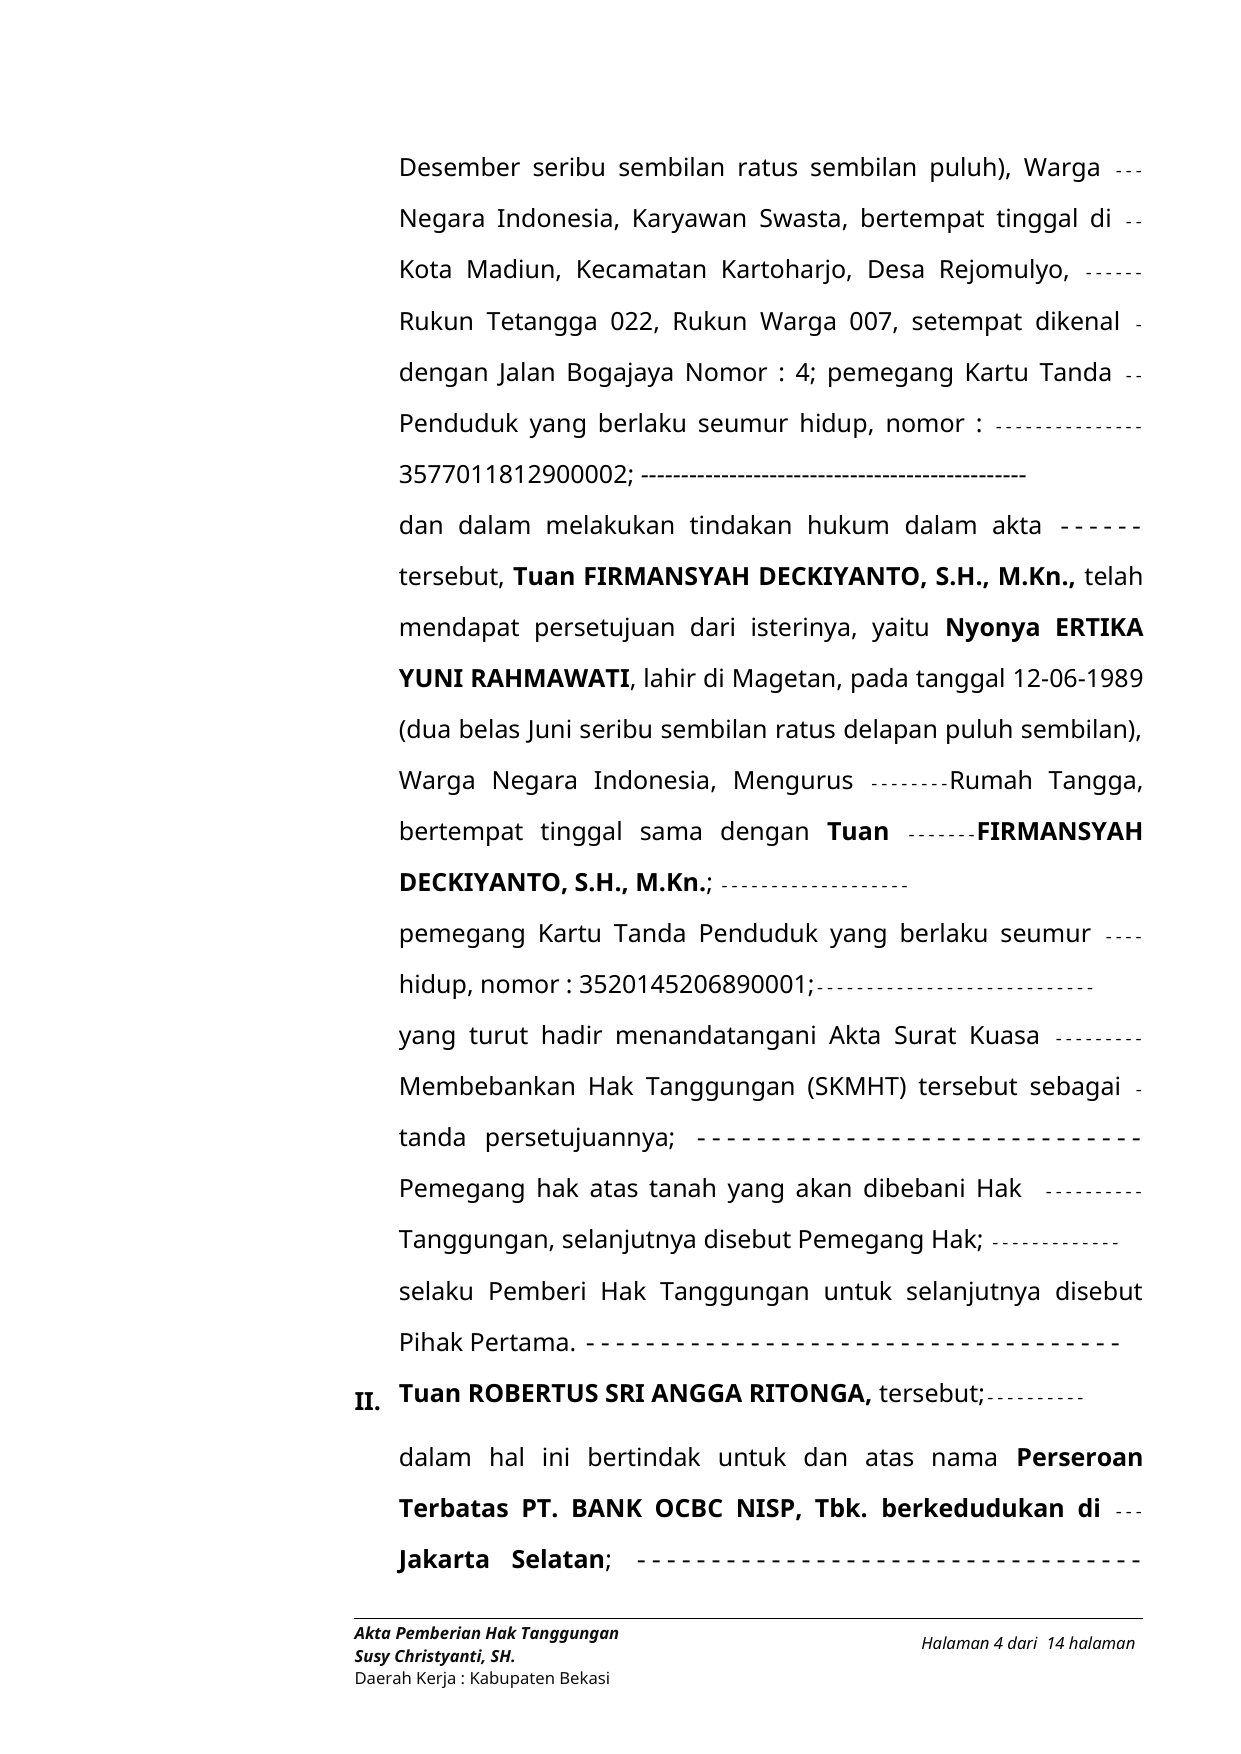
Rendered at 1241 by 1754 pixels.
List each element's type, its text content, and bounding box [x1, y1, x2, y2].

list Tuan ROBERTUS SRI ANGGA RITONGA, tersebut;---------- [354, 1376, 1143, 1418]
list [399, 150, 1143, 490]
list pemegang Kartu Tanda Penduduk yang berlaku seumur ----hidup, nomor : 3520145206890001;---------------------------- [399, 916, 1143, 1001]
list dan dalam melakukan tindakan hukum dalam akta ------tersebut, Tuan FIRMANSYAH DECKIYANTO, S.H., M.Kn., telah mendapat persetujuan dari isterinya, yaitu Nyonya ERTIKA YUNI RAHMAWATI, lahir di Magetan, pada tanggal 12-06-1989 (dua belas Juni seribu sembilan ratus delapan puluh sembilan), Warga Negara Indonesia, Mengurus --------Rumah Tangga, bertempat tinggal sama dengan Tuan -------FIRMANSYAH DECKIYANTO, S.H., M.Kn.; ------------------- [399, 507, 1143, 899]
list selaku Pemberi Hak Tanggungan untuk selanjutnya disebut Pihak Pertama. ------------------------------------ [399, 1273, 1143, 1358]
list yang turut hadir menandatangani Akta Surat Kuasa ---------Membebankan Hak Tanggungan (SKMHT) tersebut sebagai -tanda persetujuannya; ------------------------------Pemegang hak atas tanah yang akan dibebani Hak ----------Tanggungan, selanjutnya disebut Pemegang Hak; ------------- [399, 1018, 1143, 1256]
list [399, 1439, 1143, 1576]
